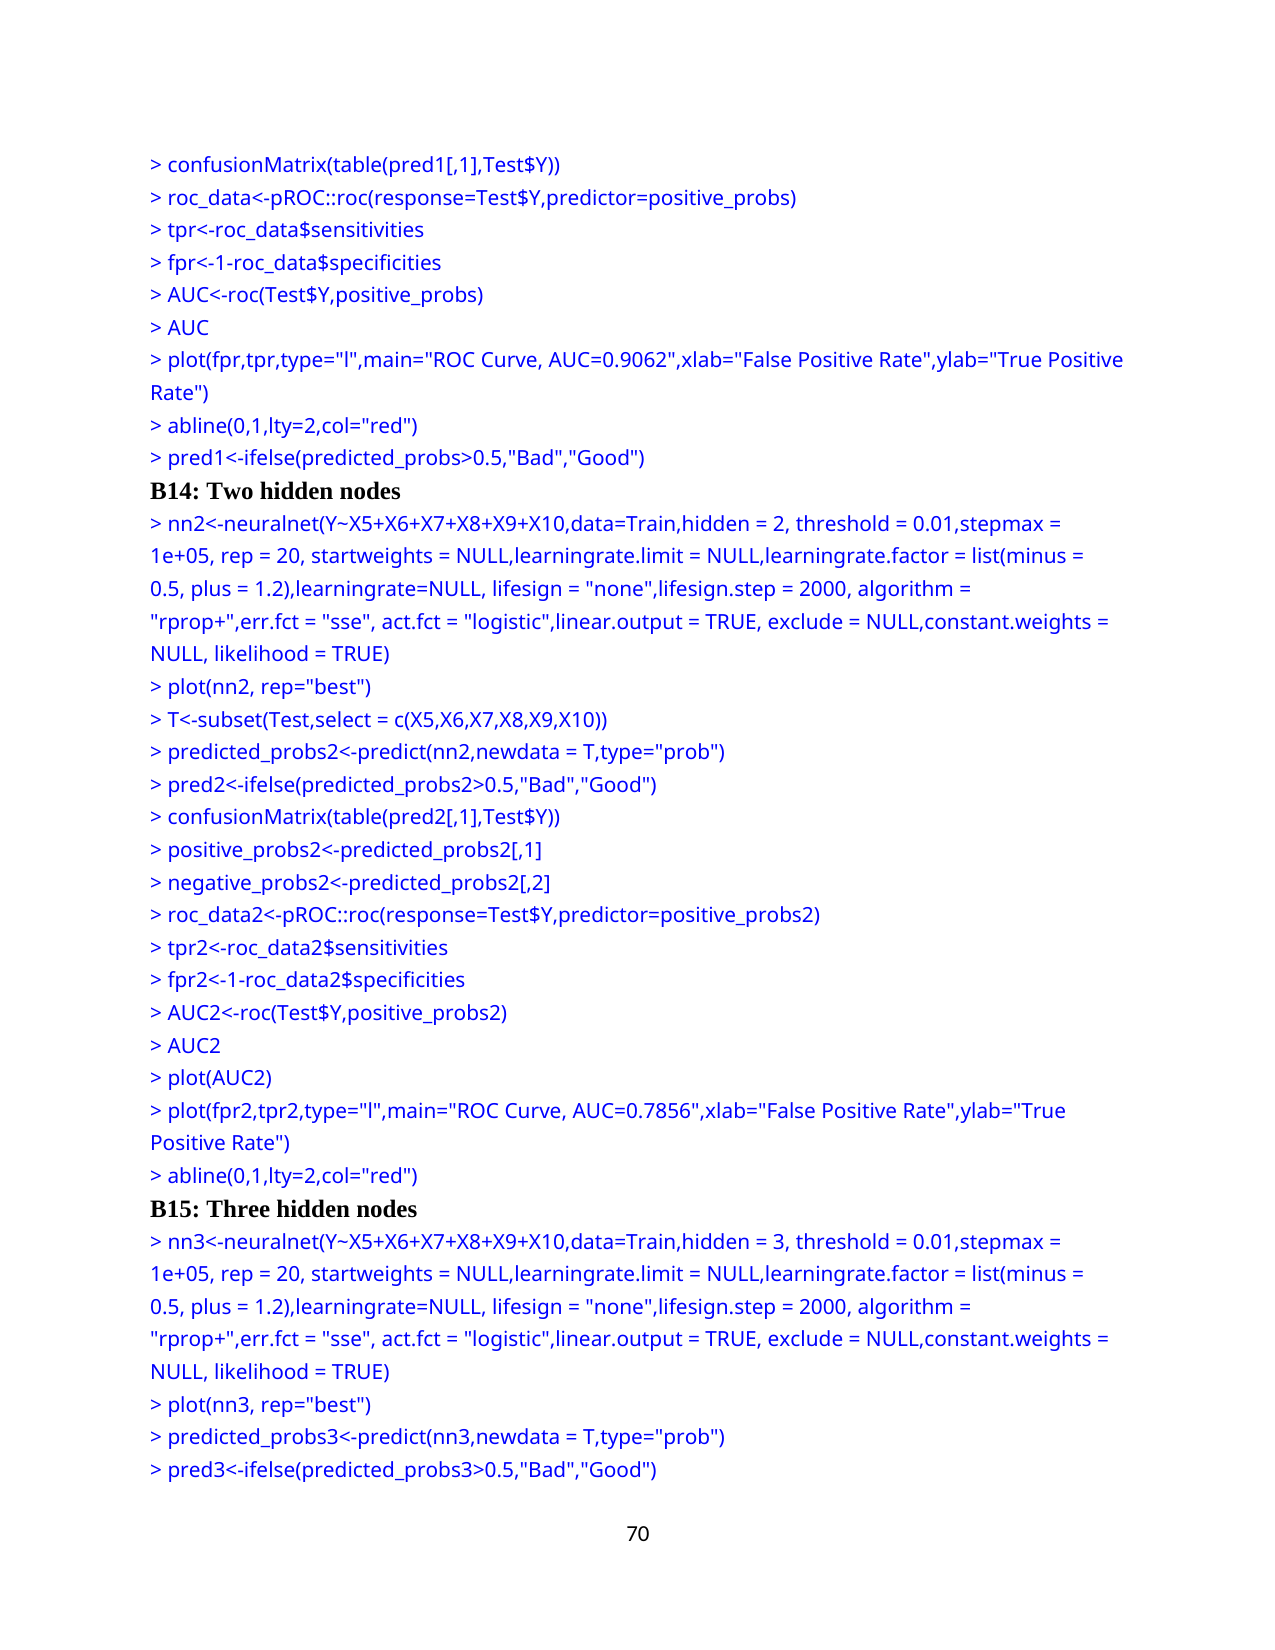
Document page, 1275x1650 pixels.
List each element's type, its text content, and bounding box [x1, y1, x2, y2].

text > tpr<-roc_data$sensitivities [150, 215, 1125, 244]
text > confusionMatrix(table(pred1[,1],Test$Y)) [150, 150, 1125, 178]
text > fpr<-1-roc_data$specificities [150, 248, 1125, 276]
text > pred1<-ifelse(predicted_probs>0.5,"Bad","Good") [150, 443, 1125, 472]
text > plot(nn3, rep="best") [150, 1390, 1125, 1418]
text > AUC<-roc(Test$Y,positive_probs) [150, 280, 1125, 309]
text > abline(0,1,lty=2,col="red") [150, 411, 1125, 439]
text > nn3<-neuralnet(Y~X5+X6+X7+X8+X9+X10,data=Train,hidden = 3, threshold = 0.01,stepmax = 1e+05, rep = 20, startweights = NULL,learningrate.limit = NULL,learningrate.factor = list(minus = 0.5, plus = 1.2),learningrate=NULL, lifesign = "none",lifesign.step = 2000, algorithm = "rprop+",err.fct = "sse", act.fct = "logistic",linear.output = TRUE, exclude = NULL,constant.weights = NULL, likelihood = TRUE) [150, 1227, 1125, 1386]
text > nn2<-neuralnet(Y~X5+X6+X7+X8+X9+X10,data=Train,hidden = 2, threshold = 0.01,stepmax = 1e+05, rep = 20, startweights = NULL,learningrate.limit = NULL,learningrate.factor = list(minus = 0.5, plus = 1.2),learningrate=NULL, lifesign = "none",lifesign.step = 2000, algorithm = "rprop+",err.fct = "sse", act.fct = "logistic",linear.output = TRUE, exclude = NULL,constant.weights = NULL, likelihood = TRUE) [150, 509, 1125, 668]
text > plot(AUC2) [150, 1063, 1125, 1092]
text > abline(0,1,lty=2,col="red") [150, 1161, 1125, 1189]
text > confusionMatrix(table(pred2[,1],Test$Y)) [150, 802, 1125, 831]
text B15: Three hidden nodes [150, 1194, 1125, 1222]
text > pred2<-ifelse(predicted_probs2>0.5,"Bad","Good") [150, 770, 1125, 798]
text > AUC [150, 313, 1125, 341]
text > roc_data2<-pROC::roc(response=Test$Y,predictor=positive_probs2) [150, 900, 1125, 929]
text > roc_data<-pROC::roc(response=Test$Y,predictor=positive_probs) [150, 183, 1125, 211]
text > AUC2<-roc(Test$Y,positive_probs2) [150, 998, 1125, 1027]
text > predicted_probs2<-predict(nn2,newdata = T,type="prob") [150, 737, 1125, 766]
text > positive_probs2<-predicted_probs2[,1] [150, 835, 1125, 863]
text > AUC2 [150, 1031, 1125, 1059]
text > plot(fpr2,tpr2,type="l",main="ROC Curve, AUC=0.7856",xlab="False Positive Rate",ylab="True Positive Rate") [150, 1096, 1125, 1157]
text B14: Two hidden nodes [150, 476, 1125, 505]
text > plot(nn2, rep="best") [150, 672, 1125, 701]
text > pred3<-ifelse(predicted_probs3>0.5,"Bad","Good") [150, 1455, 1125, 1483]
text > T<-subset(Test,select = c(X5,X6,X7,X8,X9,X10)) [150, 705, 1125, 733]
text > predicted_probs3<-predict(nn3,newdata = T,type="prob") [150, 1422, 1125, 1451]
text > plot(fpr,tpr,type="l",main="ROC Curve, AUC=0.9062",xlab="False Positive Rate",ylab="True Positive Rate") [150, 346, 1125, 407]
text > negative_probs2<-predicted_probs2[,2] [150, 868, 1125, 896]
text > fpr2<-1-roc_data2$specificities [150, 966, 1125, 994]
text > tpr2<-roc_data2$sensitivities [150, 933, 1125, 961]
